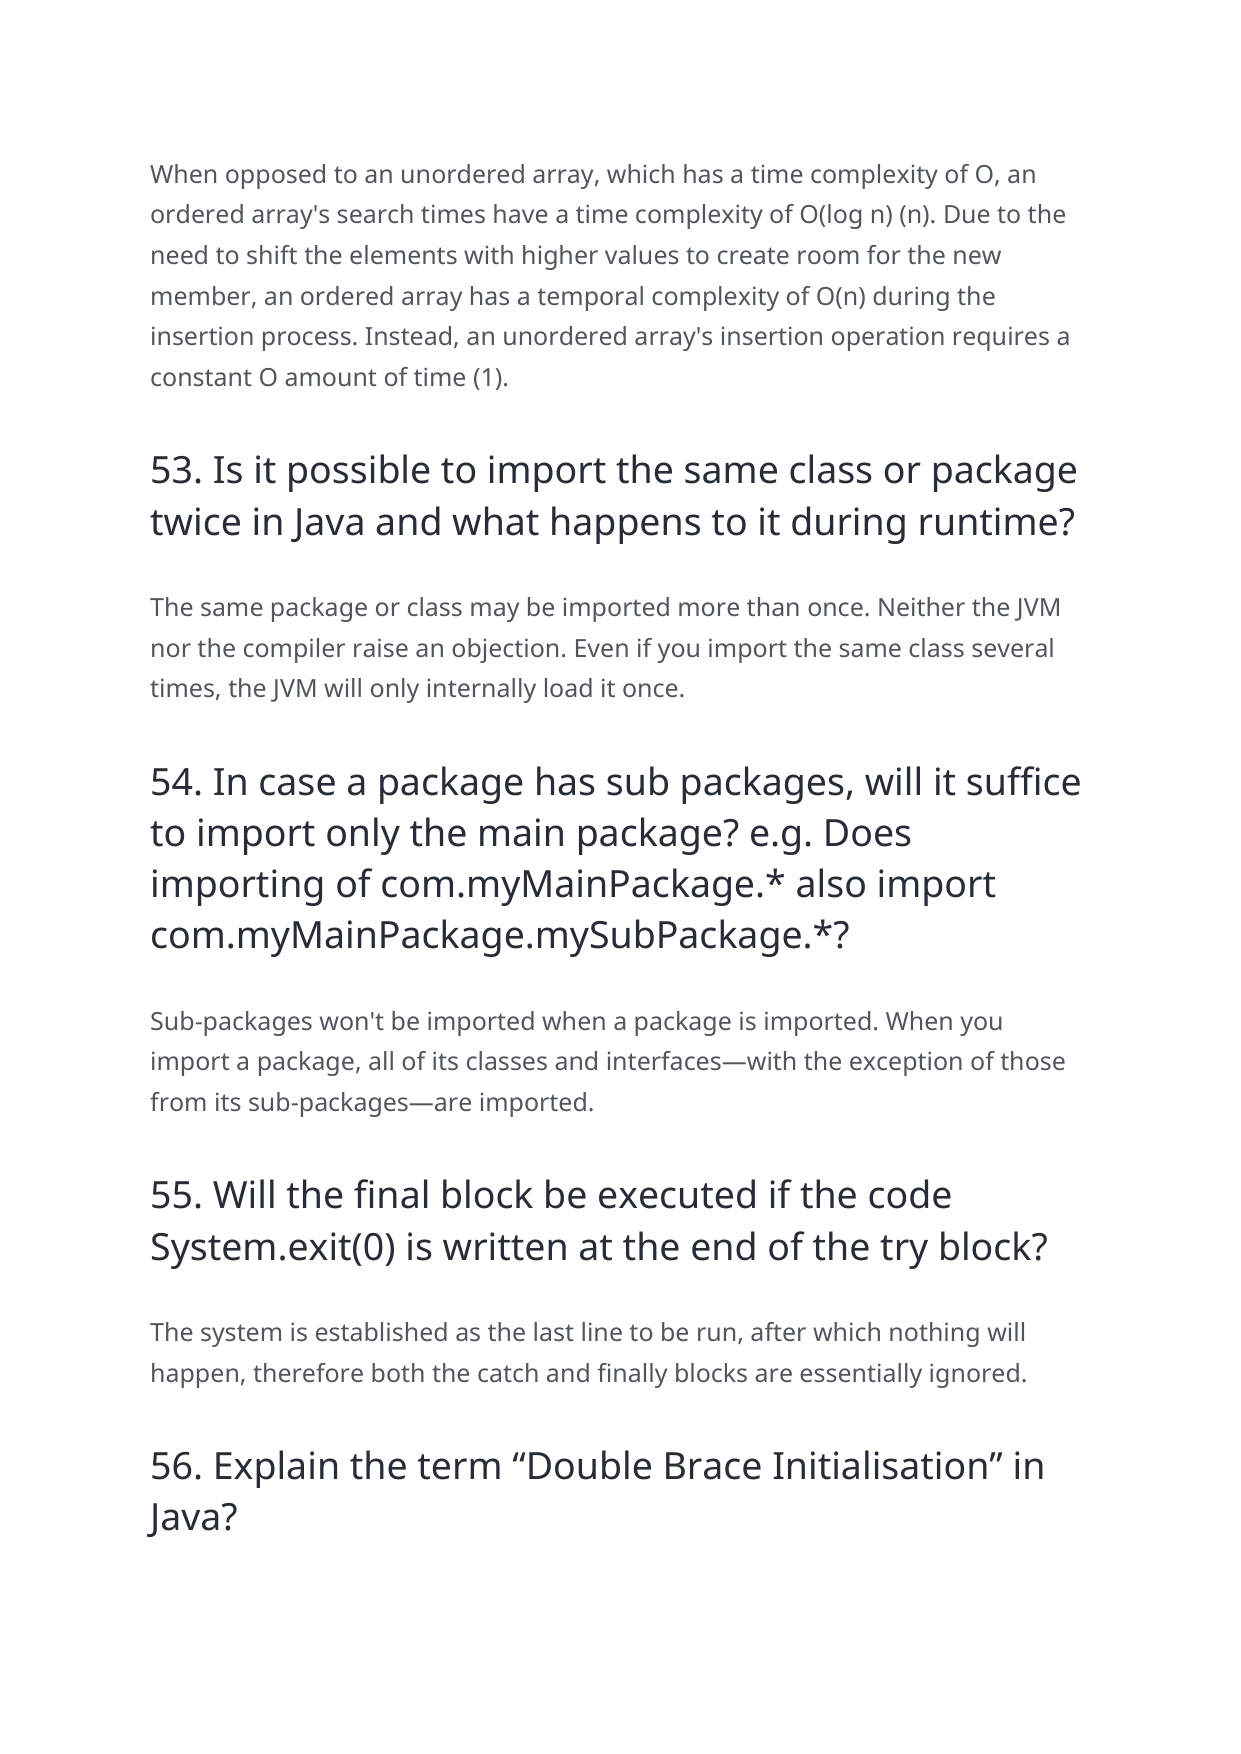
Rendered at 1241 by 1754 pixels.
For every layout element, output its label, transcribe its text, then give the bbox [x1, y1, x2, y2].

text 56. Explain the term “Double Brace Initialisation” in Java? [150, 1439, 1090, 1542]
text The same package or class may be imported more than once. Neither the JVM nor the compiler raise an objection. Even if you import the same class several times, the JVM will only internally load it once. [150, 583, 1090, 705]
text Sub-packages won't be imported when a package is imported. When you import a package, all of its classes and interfaces—with the exception of those from its sub-packages—are imported. [150, 997, 1090, 1119]
text 55. Will the final block be executed if the code System.exit(0) is written at the end of the try block? [150, 1169, 1090, 1271]
text 53. Is it possible to import the same class or package twice in Java and what happens to it during runtime? [150, 444, 1090, 546]
text 54. In case a package has sub packages, will it suffice to import only the main package? e.g. Does importing of com.myMainPackage.* also import com.myMainPackage.mySubPackage.*? [150, 755, 1090, 959]
text The system is established as the last line to be run, after which nothing will happen, therefore both the catch and finally blocks are essentially ignored. [150, 1308, 1090, 1389]
text When opposed to an unordered array, which has a time complexity of O, an ordered array's search times have a time complexity of O(log n) (n). Due to the need to shift the elements with higher values to create room for the new member, an ordered array has a temporal complexity of O(n) during the insertion process. Instead, an unordered array's insertion operation requires a constant O amount of time (1). [150, 150, 1090, 394]
